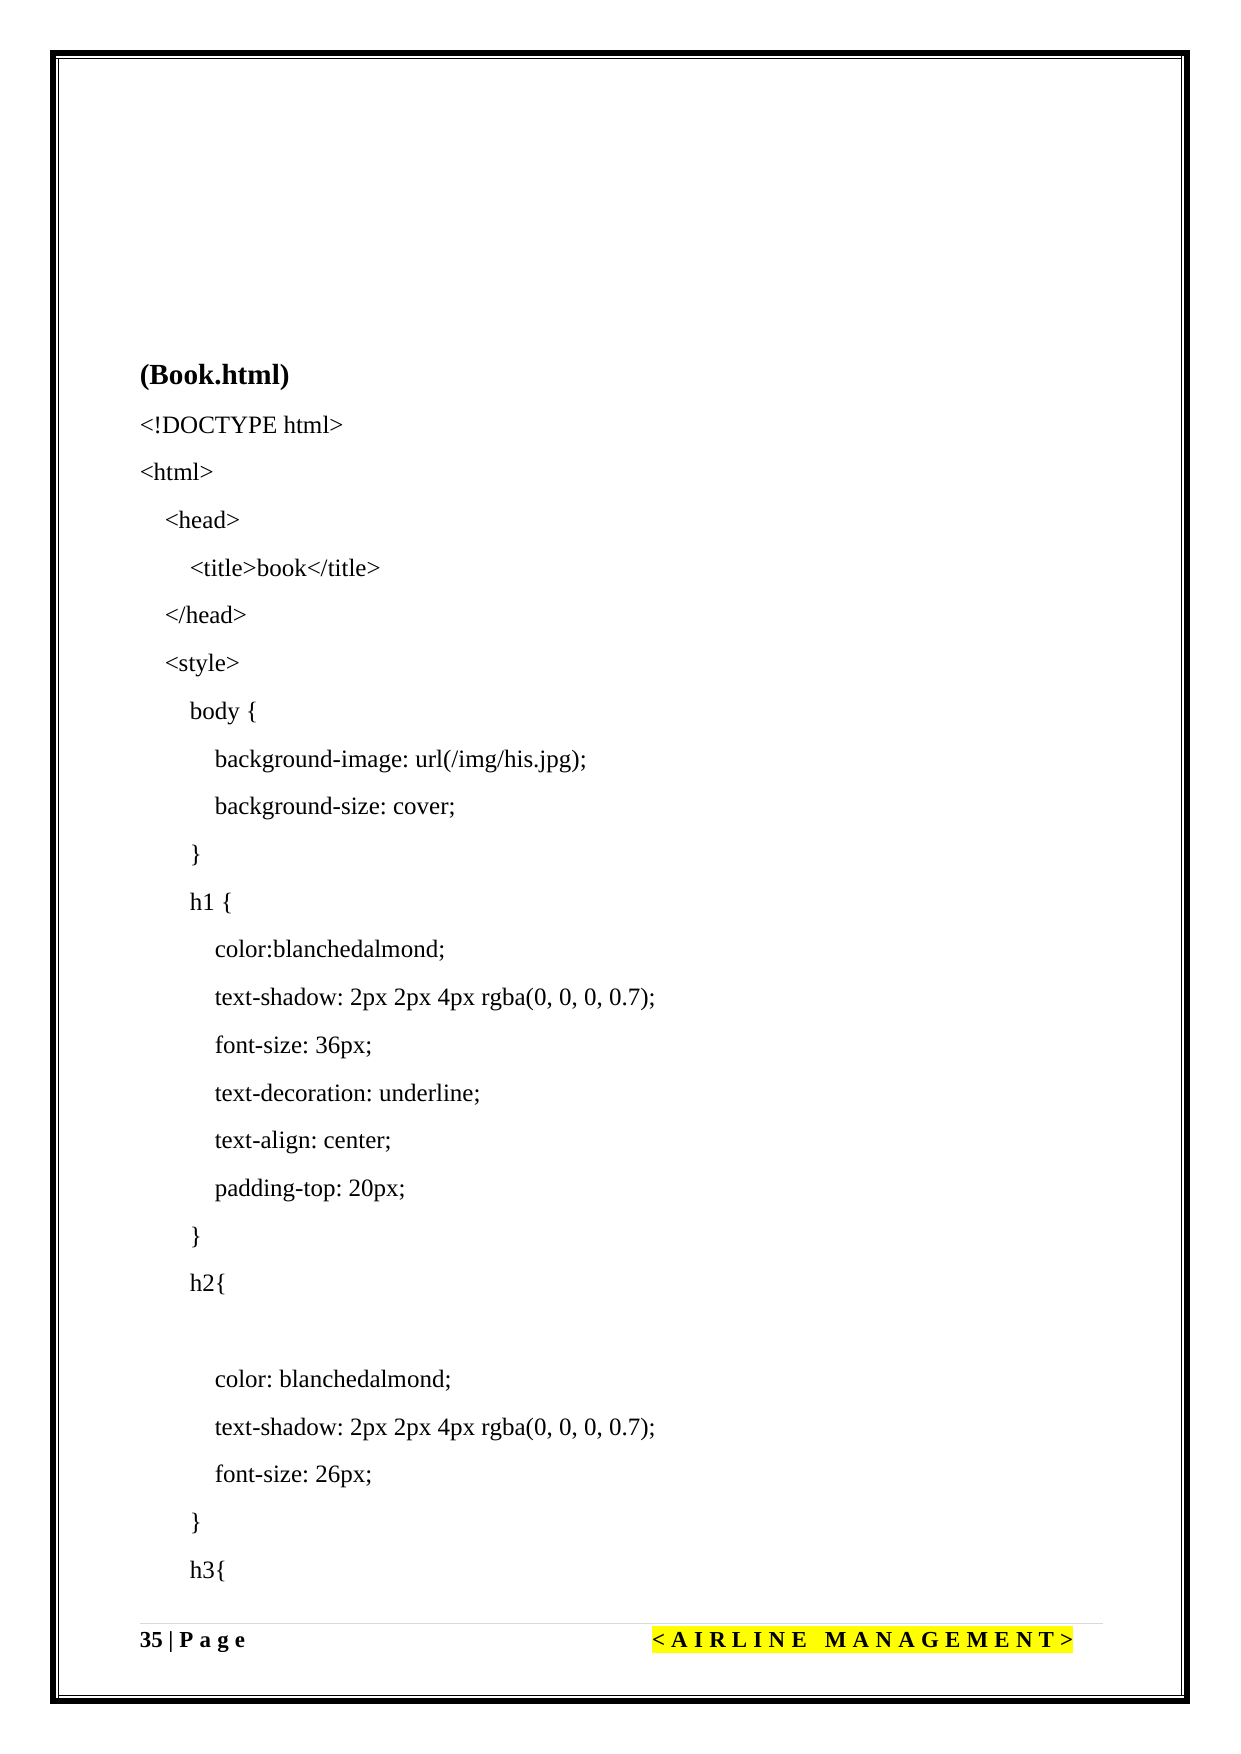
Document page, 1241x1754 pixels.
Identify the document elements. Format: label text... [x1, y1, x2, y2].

text text-align: center; [139, 1125, 1103, 1154]
text background-size: cover; [139, 791, 1103, 820]
text background-image: url(/img/his.jpg); [139, 744, 1103, 772]
text text-shadow: 2px 2px 4px rgba(0, 0, 0, 0.7); [139, 982, 1103, 1011]
text <!DOCTYPE html> [139, 410, 1103, 438]
text <head> [139, 505, 1103, 534]
text font-size: 26px; [139, 1459, 1103, 1488]
text (Book.html) [139, 357, 1103, 391]
text h3{ [139, 1555, 1103, 1583]
text } [139, 1507, 1103, 1536]
text h1 { [139, 887, 1103, 916]
text color:blanchedalmond; [139, 934, 1103, 963]
text <title>book</title> [139, 553, 1103, 582]
text padding-top: 20px; [139, 1173, 1103, 1202]
text <html> [139, 457, 1103, 486]
text font-size: 36px; [139, 1030, 1103, 1059]
text h2{ [139, 1268, 1103, 1297]
text color: blanchedalmond; [139, 1364, 1103, 1393]
text } [139, 839, 1103, 868]
text } [139, 1221, 1103, 1249]
text <style> [139, 648, 1103, 677]
text text-decoration: underline; [139, 1078, 1103, 1106]
text </head> [139, 601, 1103, 629]
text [139, 1412, 1103, 1440]
text body { [139, 696, 1103, 725]
